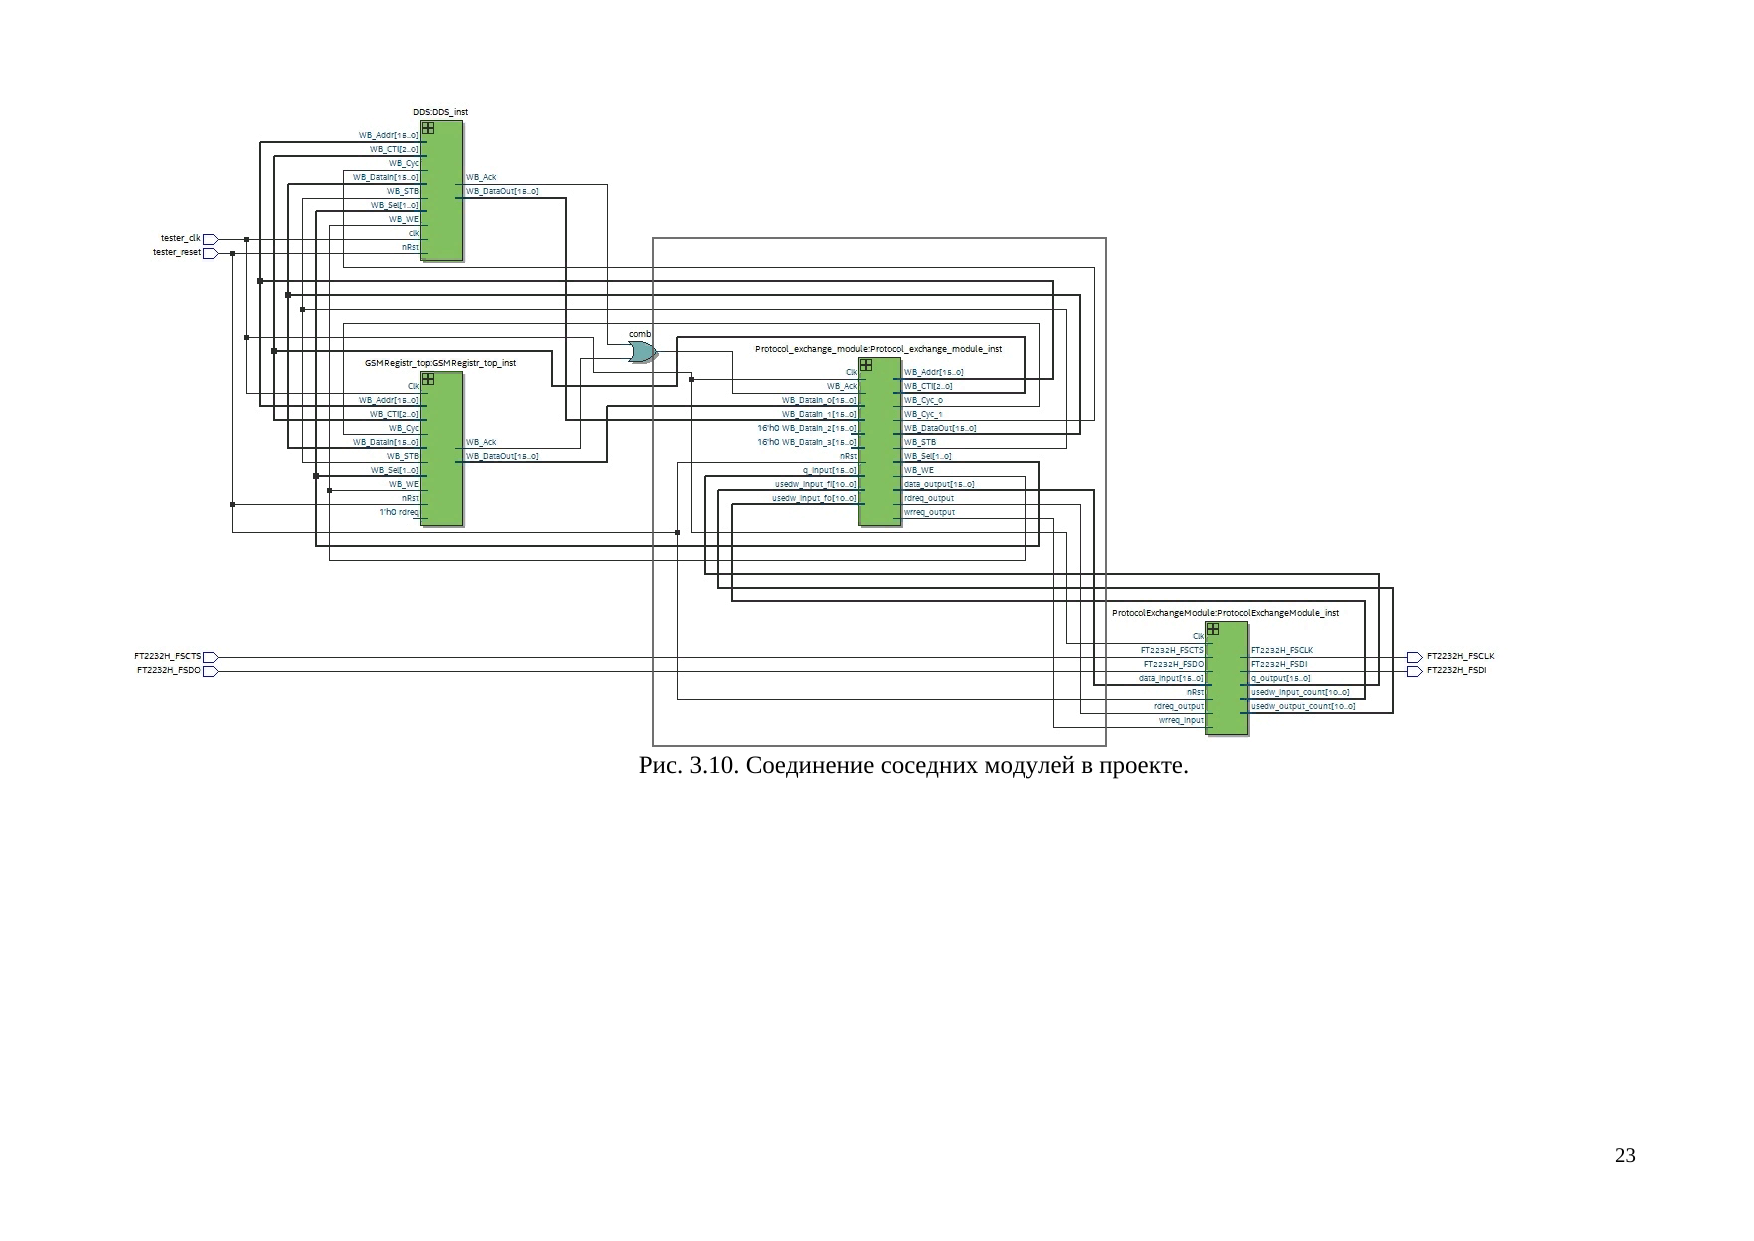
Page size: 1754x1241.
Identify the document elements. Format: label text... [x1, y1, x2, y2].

text Рис. 3.10. Соединение соседних модулей в проекте. [118, 751, 1636, 779]
picture [118, 88, 1531, 751]
